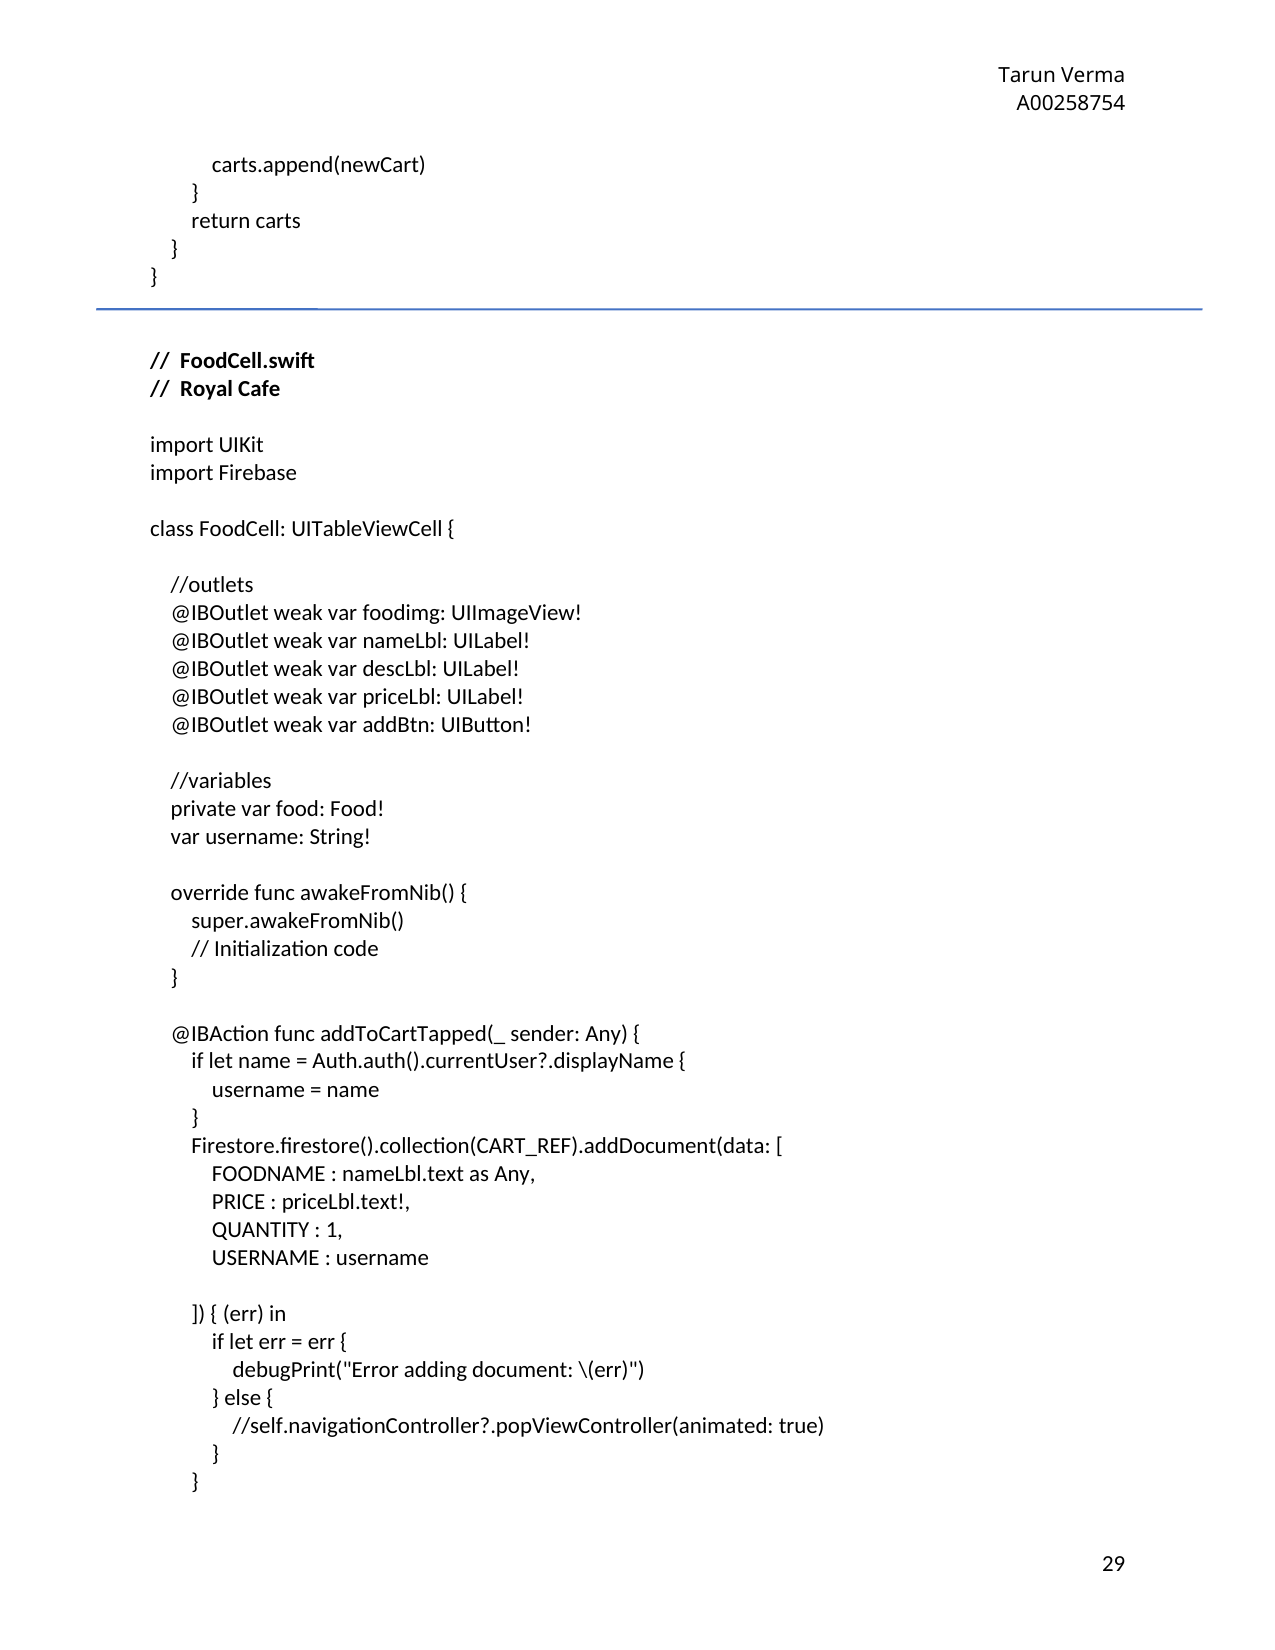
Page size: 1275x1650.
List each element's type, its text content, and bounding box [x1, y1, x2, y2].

text } else { [150, 1383, 1125, 1411]
text @IBOutlet weak var foodimg: UIImageView! [150, 598, 1125, 626]
text ]) { (err) in [150, 1299, 1125, 1327]
text @IBOutlet weak var nameLbl: UILabel! [150, 626, 1125, 654]
text } [150, 1439, 1125, 1467]
text // Royal Cafe [150, 374, 1125, 402]
text //variables [150, 766, 1125, 794]
text username = name [150, 1075, 1125, 1103]
text // Initialization code [150, 934, 1125, 963]
text USERNAME : username [150, 1243, 1125, 1271]
text } [150, 234, 1125, 262]
text // FoodCell.swift [150, 346, 1125, 374]
text @IBOutlet weak var descLbl: UILabel! [150, 654, 1125, 682]
text import Firebase [150, 458, 1125, 486]
text Firestore.firestore().collection(CART_REF).addDocument(data: [ [150, 1131, 1125, 1159]
text } [150, 1103, 1125, 1131]
text } [150, 178, 1125, 206]
text carts.append(newCart) [150, 150, 1125, 178]
text } [150, 963, 1125, 991]
text var username: String! [150, 822, 1125, 851]
text override func awakeFromNib() { [150, 878, 1125, 907]
text import UIKit [150, 430, 1125, 458]
text FOODNAME : nameLbl.text as Any, [150, 1159, 1125, 1187]
text private var food: Food! [150, 794, 1125, 822]
text //self.navigationController?.popViewController(animated: true) [150, 1411, 1125, 1439]
text PRICE : priceLbl.text!, [150, 1187, 1125, 1215]
text if let err = err { [150, 1327, 1125, 1355]
text } [150, 1467, 1125, 1495]
text //outlets [150, 570, 1125, 598]
text class FoodCell: UITableViewCell { [150, 514, 1125, 542]
text if let name = Auth.auth().currentUser?.displayName { [150, 1047, 1125, 1075]
text @IBAction func addToCartTapped(_ sender: Any) { [150, 1019, 1125, 1047]
text return carts [150, 206, 1125, 234]
text QUANTITY : 1, [150, 1215, 1125, 1243]
text super.awakeFromNib() [150, 907, 1125, 934]
text debugPrint("Error adding document: \(err)") [150, 1355, 1125, 1383]
text } [150, 262, 1125, 290]
text @IBOutlet weak var priceLbl: UILabel! [150, 682, 1125, 710]
text @IBOutlet weak var addBtn: UIButton! [150, 710, 1125, 738]
